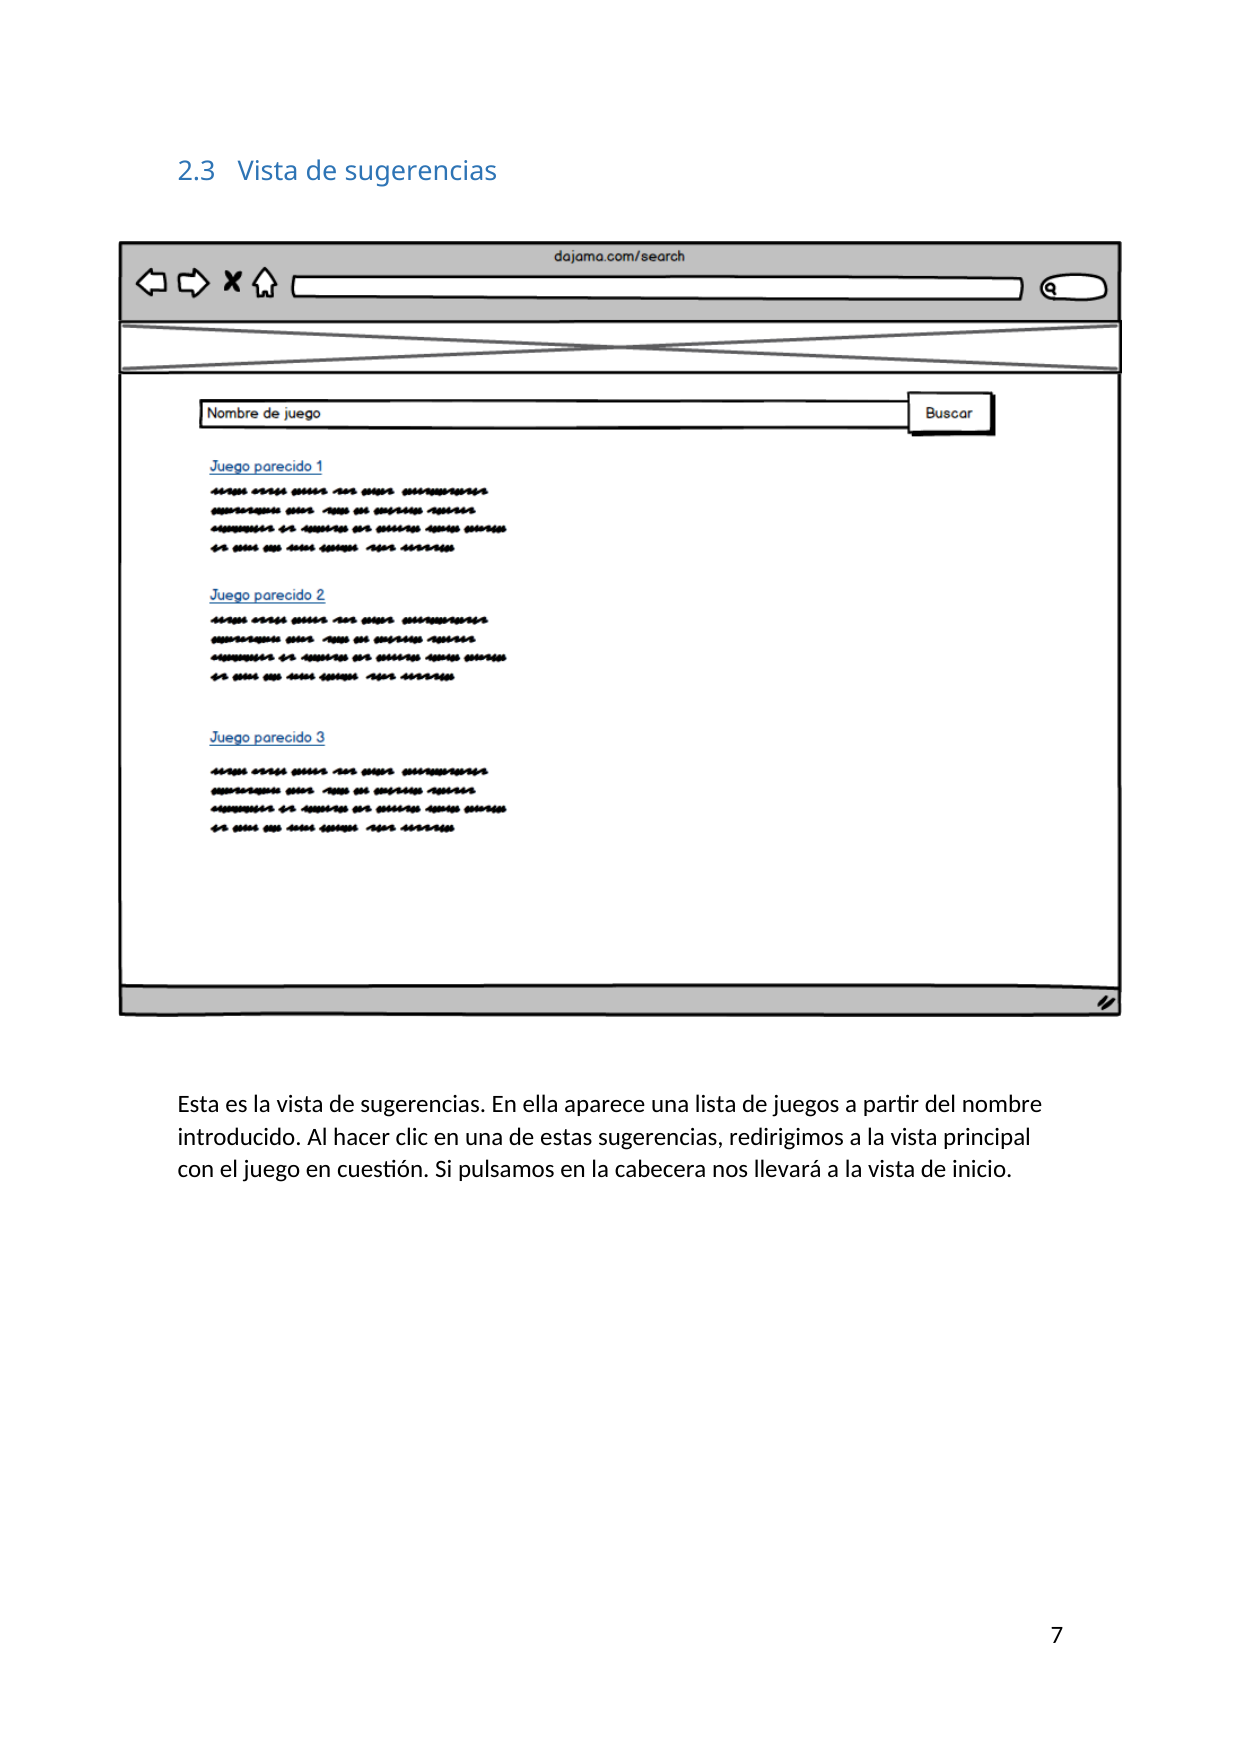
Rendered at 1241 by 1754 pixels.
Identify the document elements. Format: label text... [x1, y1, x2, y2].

picture [118, 241, 1122, 1017]
subtitle Vista de sugerencias [177, 152, 1063, 189]
text Esta es la vista de sugerencias. En ella aparece una lista de juegos a partir del nombre introducido. Al hacer clic en una de estas sugerencias, redirigimos a la vista principal con el juego en cuestión. Si pulsamos en la cabecera nos llevará a la vista de inicio. [177, 1088, 1063, 1184]
